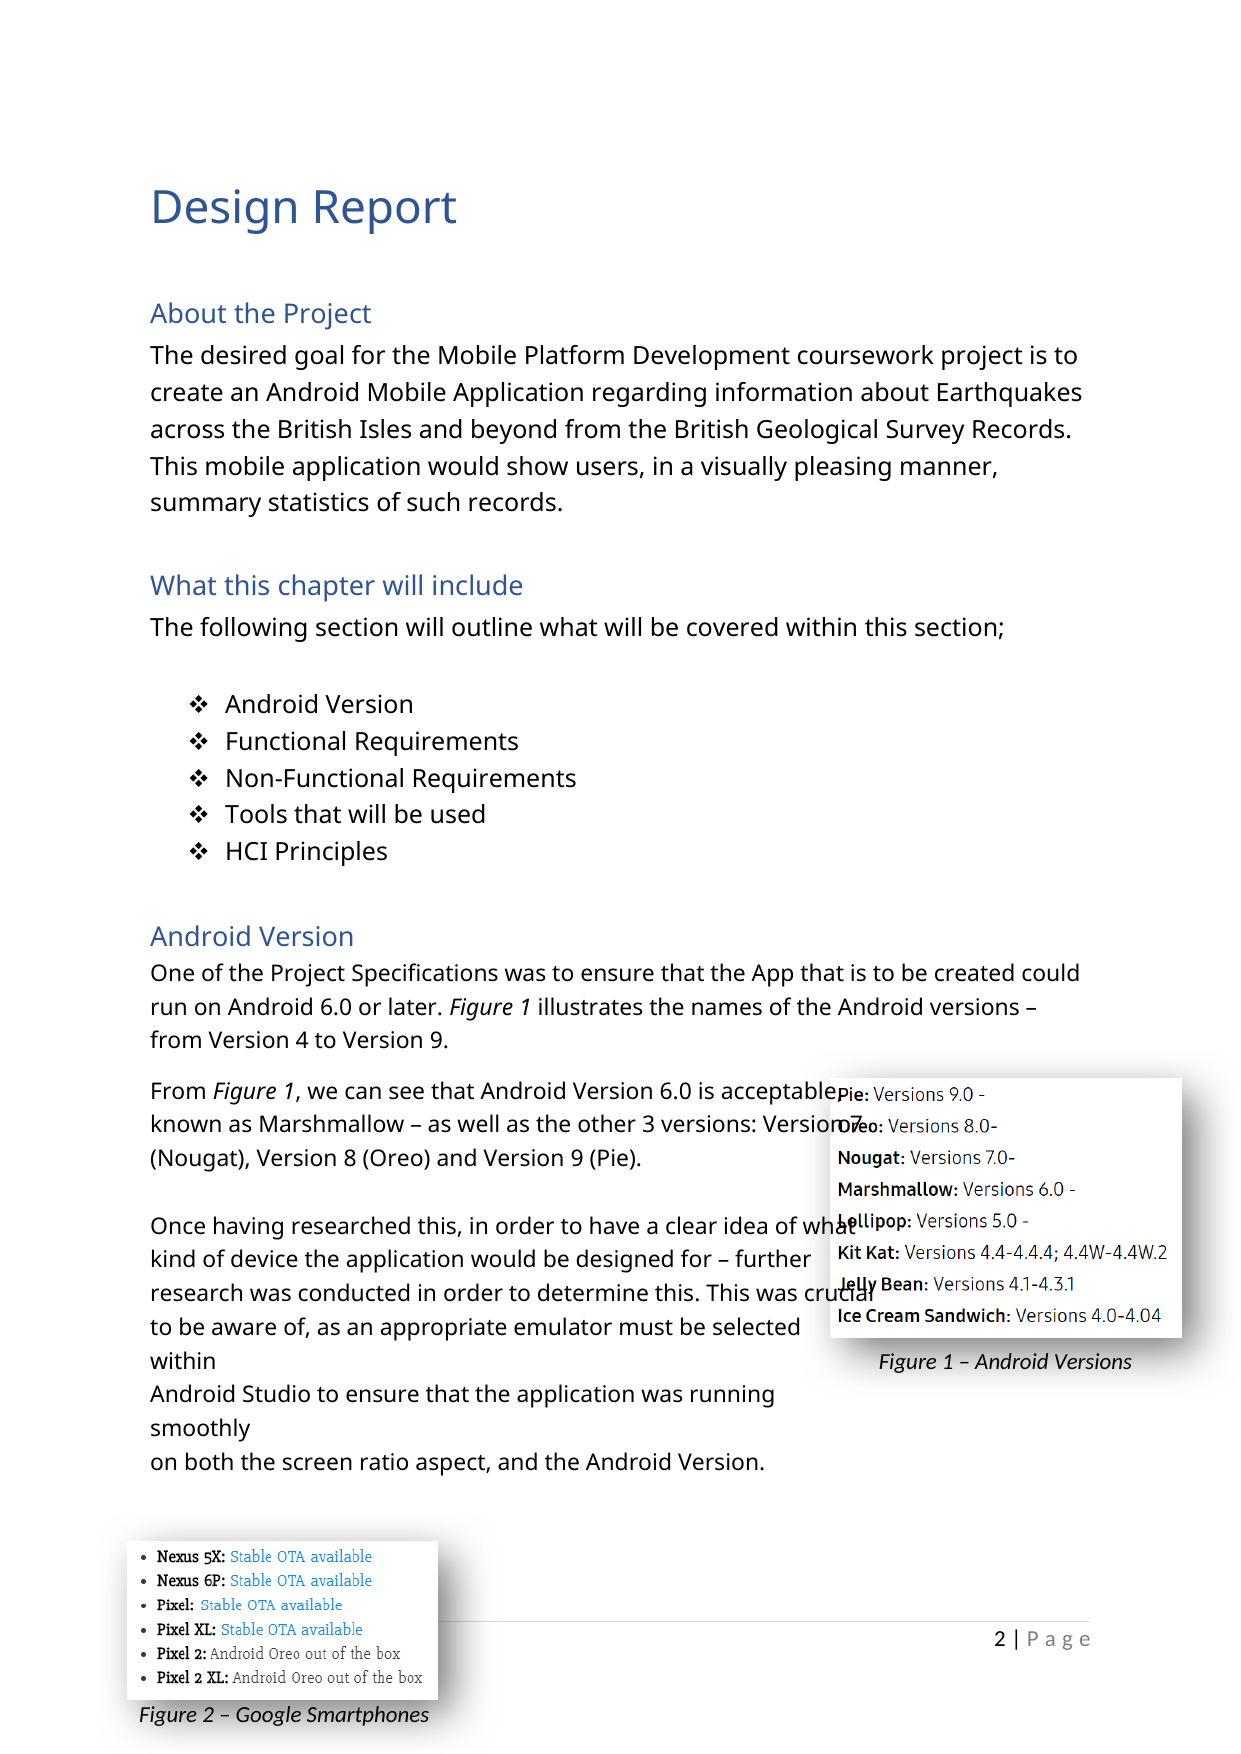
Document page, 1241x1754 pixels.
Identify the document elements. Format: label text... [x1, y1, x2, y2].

subtitle Design Report [150, 175, 1090, 286]
picture [1090, 1078, 1182, 1338]
subtitle The following section will outline what will be covered within this section; [150, 610, 1090, 684]
list Non-Functional Requirements [187, 760, 1090, 794]
list Functional Requirements [187, 723, 1090, 758]
text One of the Project Specifications was to ensure that the App that is to be created could run on Android 6.0 or later. Figure 1 illustrates the names of the Android versions – from Version 4 to Version 9. [150, 957, 1090, 1056]
subtitle The desired goal for the Mobile Platform Development coursework project is to create an Android Mobile Application regarding information about Earthquakes across the British Isles and beyond from the British Geological Survey Records. This mobile application would show users, in a visually pleasing manner, summary statistics of such records. [150, 338, 1090, 559]
text From Figure 1, we can see that Android Version 6.0 is acceptable, known as Marshmallow – as well as the other 3 versions: Version 7 (Nougat), Version 8 (Oreo) and Version 9 (Pie). Once having researched this, in order to have a clear idea of what kind of device the application would be designed for – further research was conducted in order to determine this. This was crucial to be aware of, as an appropriate emulator must be selected within Android Studio to ensure that the application was running smoothly on both the screen ratio aspect, and the Android Version. [150, 1075, 1090, 1477]
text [150, 1496, 1090, 1547]
subtitle Android Version [150, 917, 1090, 954]
list Android Version [187, 687, 1090, 721]
list Tools that will be used [187, 797, 1090, 831]
subtitle About the Project [150, 294, 1090, 331]
list HCI Principles [187, 834, 1090, 898]
picture [127, 1541, 438, 1700]
subtitle What this chapter will include [150, 566, 1090, 603]
